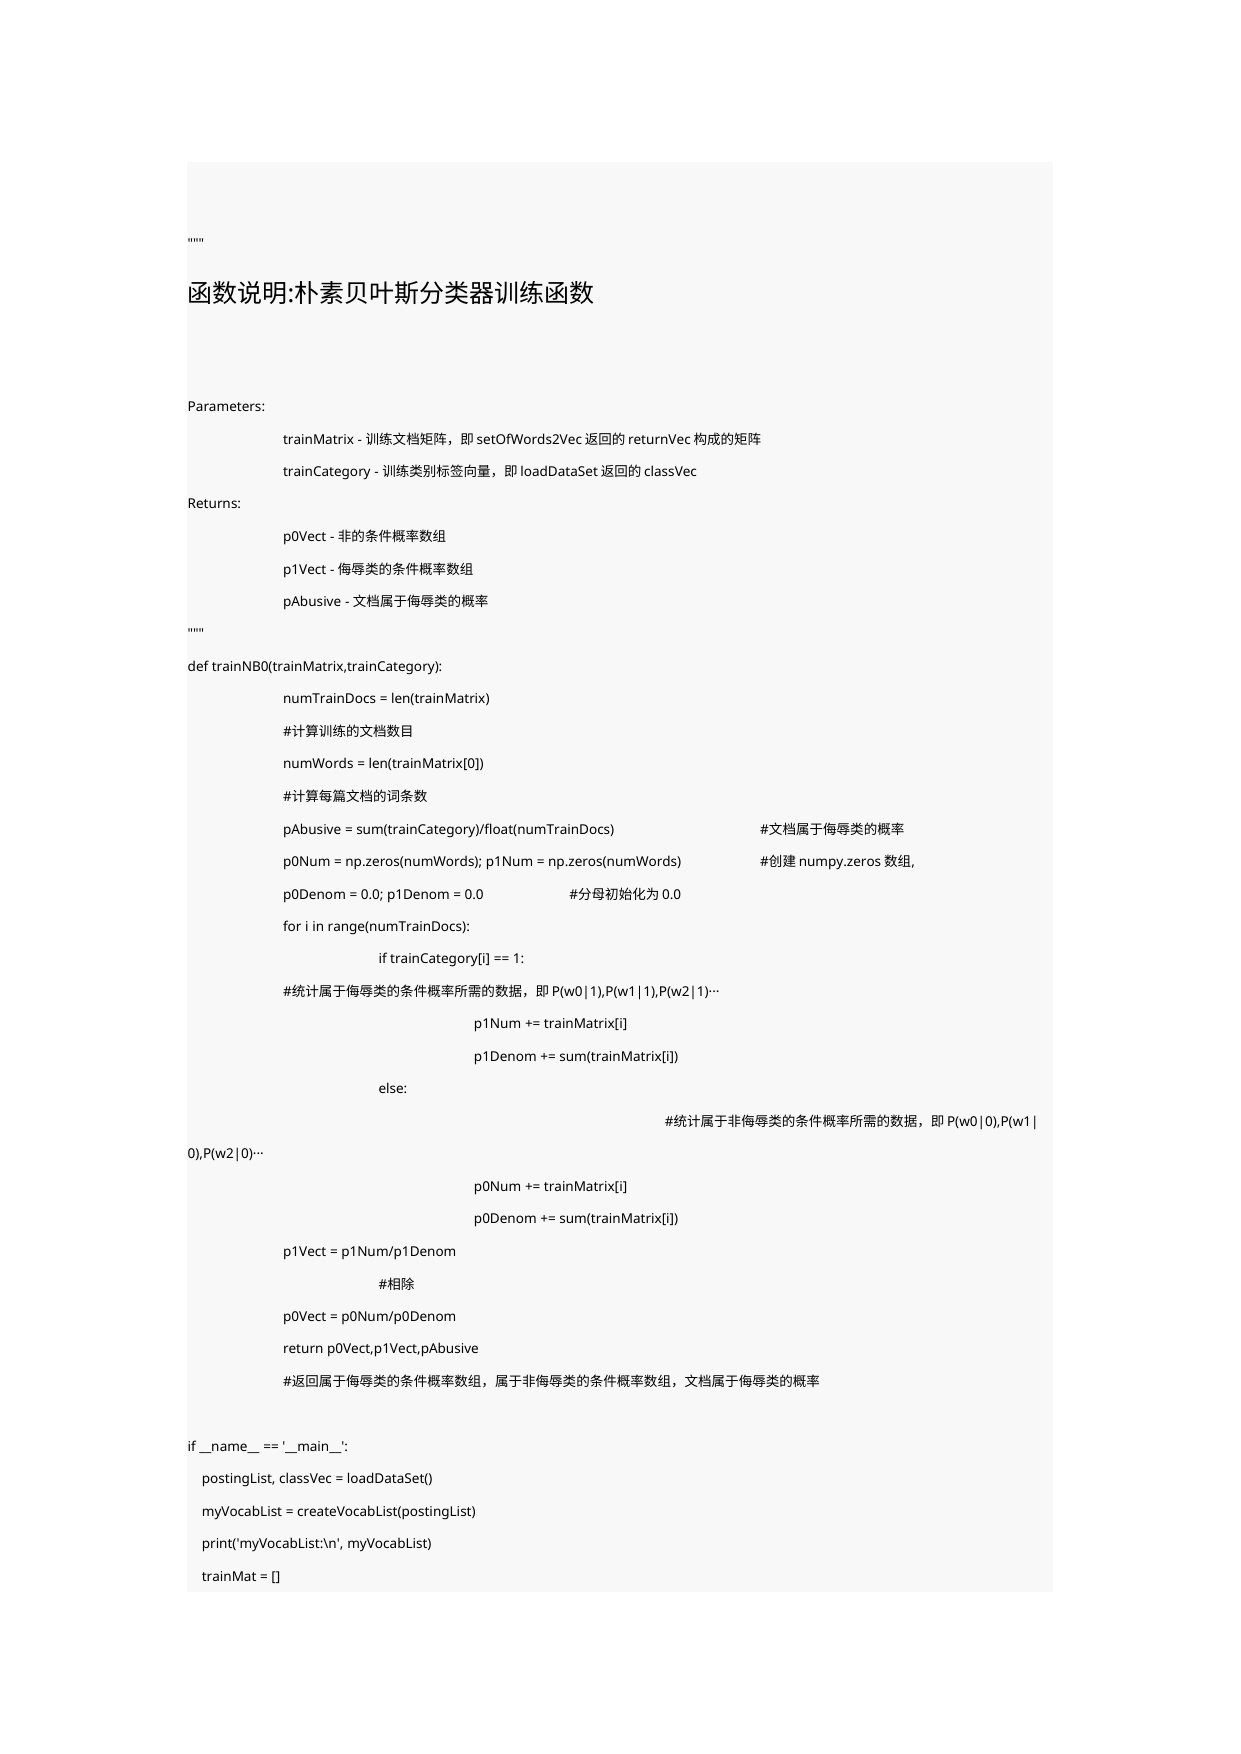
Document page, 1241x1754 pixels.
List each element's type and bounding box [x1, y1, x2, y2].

text [187, 162, 1053, 1592]
